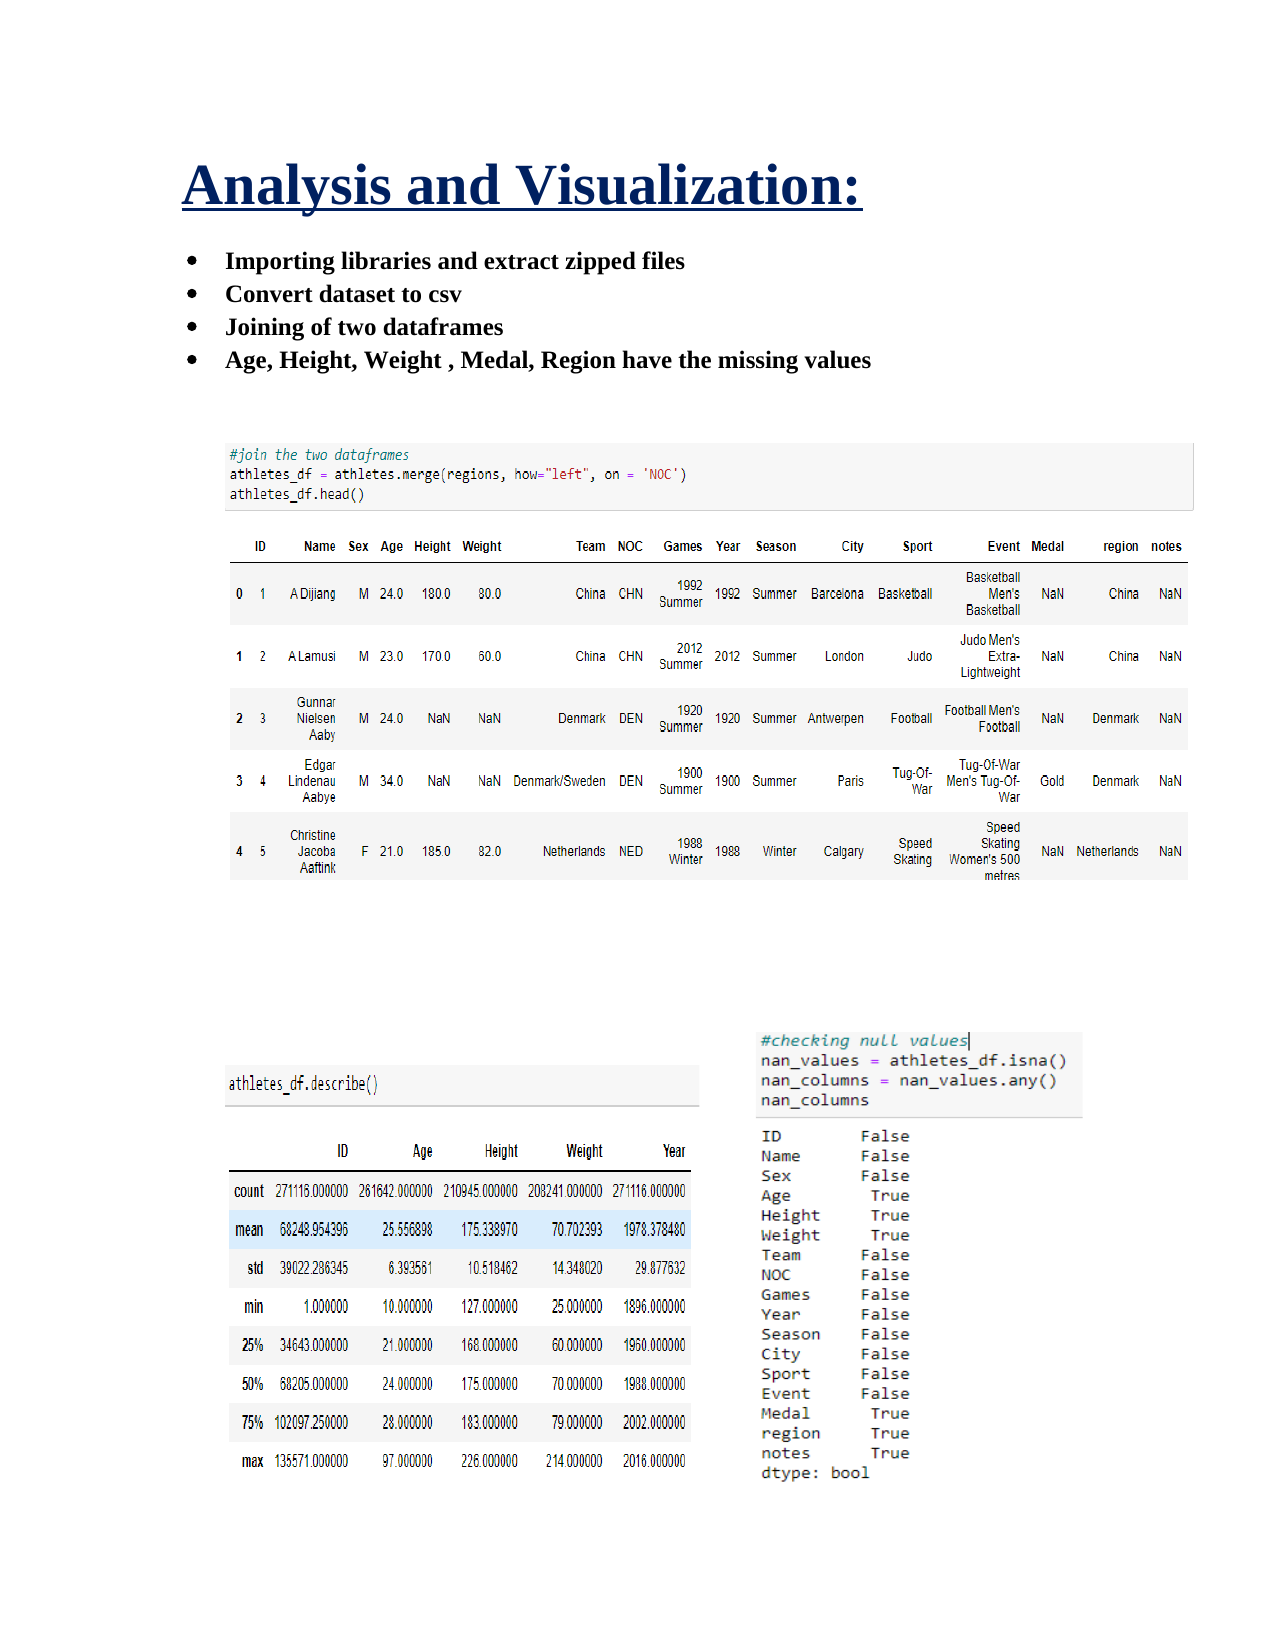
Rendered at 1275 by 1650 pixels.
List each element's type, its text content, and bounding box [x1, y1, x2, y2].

list Age, Height, Weight , Medal, Region have the missing values [187, 345, 1125, 374]
picture [755, 1032, 1083, 1484]
list Convert dataset to csv [187, 279, 1125, 308]
text Analysis and Visualization: [181, 150, 1125, 217]
list Importing libraries and extract zipped files [187, 246, 1125, 274]
list Joining of two dataframes [187, 312, 1125, 341]
picture [225, 443, 1204, 880]
picture [225, 1065, 700, 1484]
